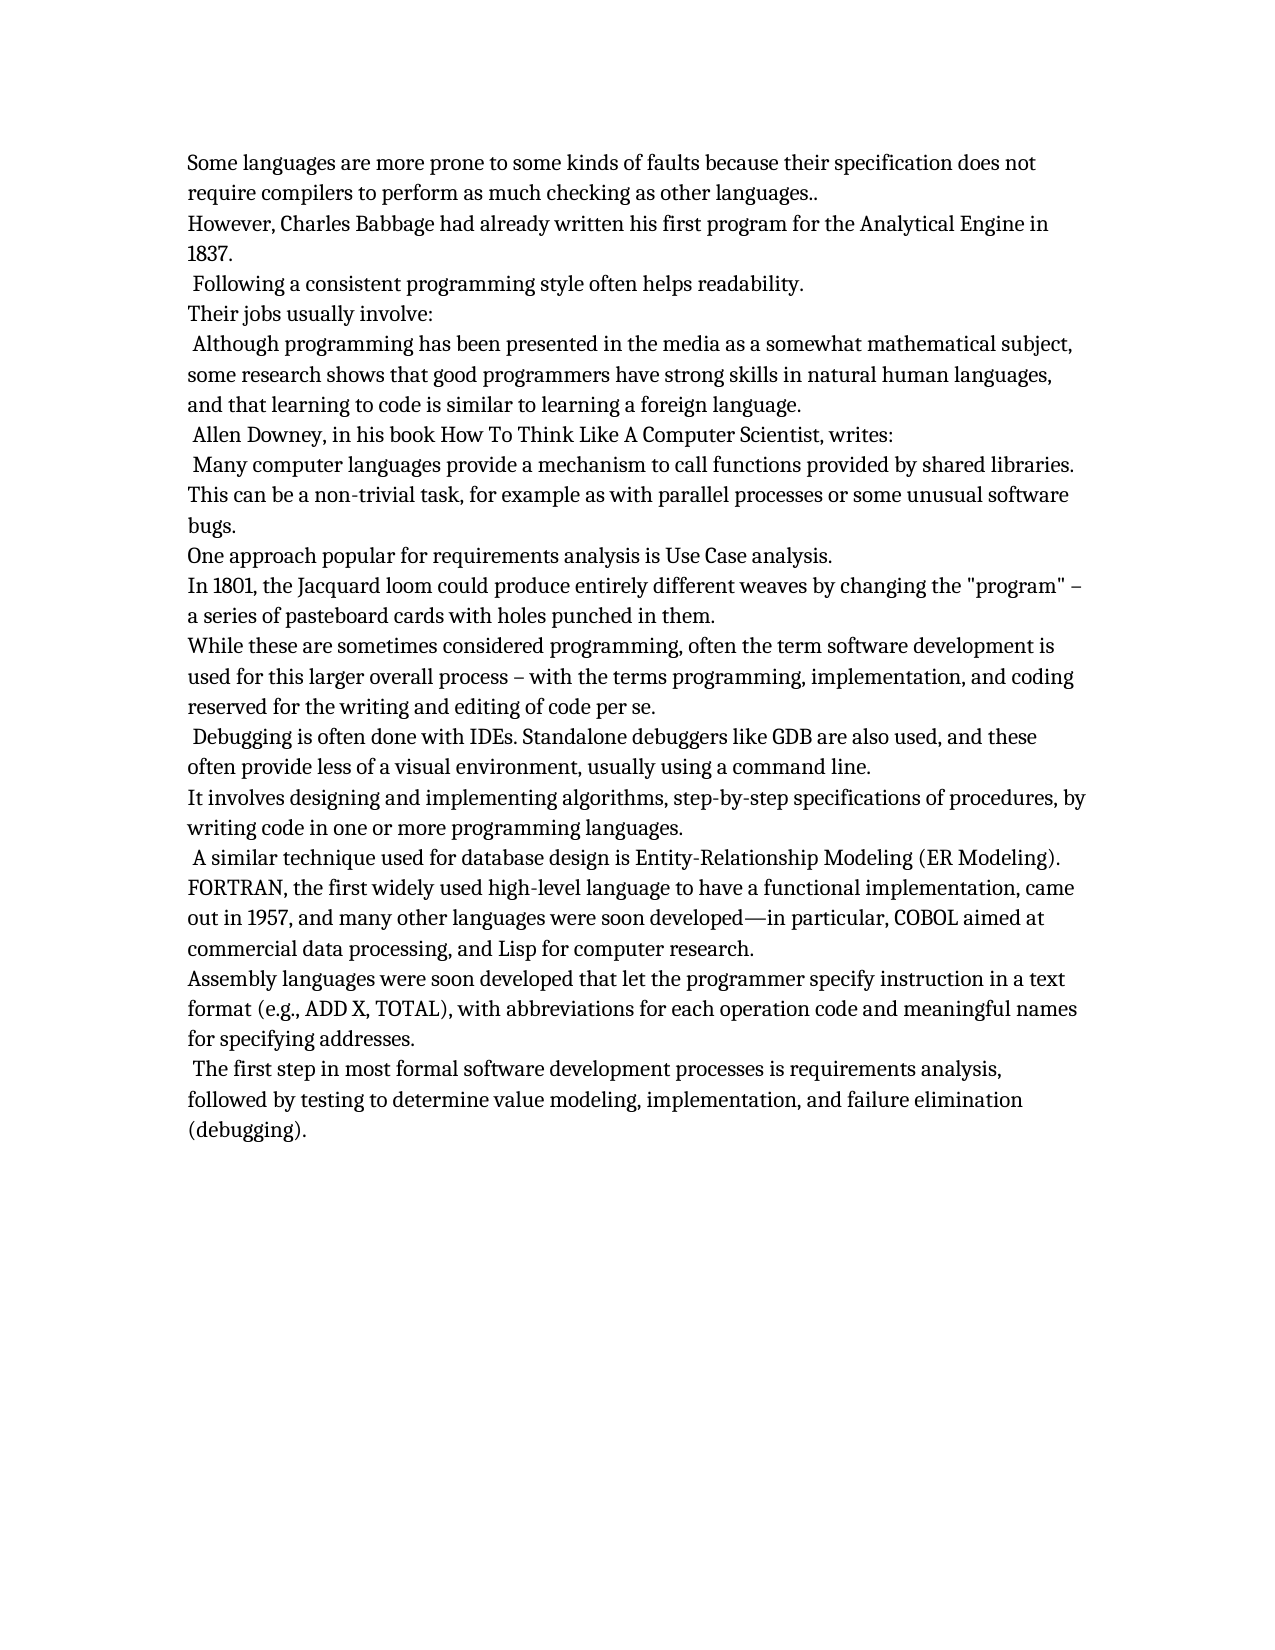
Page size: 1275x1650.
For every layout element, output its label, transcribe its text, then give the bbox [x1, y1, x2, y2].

text Some languages are more prone to some kinds of faults because their specification does not require compilers to perform as much checking as other languages.. However, Charles Babbage had already written his first program for the Analytical Engine in 1837. Following a consistent programming style often helps readability. Their jobs usually involve: Although programming has been presented in the media as a somewhat mathematical subject, some research shows that good programmers have strong skills in natural human languages, and that learning to code is similar to learning a foreign language. Allen Downey, in his book How To Think Like A Computer Scientist, writes: Many computer languages provide a mechanism to call functions provided by shared libraries. This can be a non-trivial task, for example as with parallel processes or some unusual software bugs. One approach popular for requirements analysis is Use Case analysis. In 1801, the Jacquard loom could produce entirely different weaves by changing the "program" – a series of pasteboard cards with holes punched in them. While these are sometimes considered programming, often the term software development is used for this larger overall process – with the terms programming, implementation, and coding reserved for the writing and editing of code per se. Debugging is often done with IDEs. Standalone debuggers like GDB are also used, and these often provide less of a visual environment, usually using a command line. It involves designing and implementing algorithms, step-by-step specifications of procedures, by writing code in one or more programming languages. A similar technique used for database design is Entity-Relationship Modeling (ER Modeling). FORTRAN, the first widely used high-level language to have a functional implementation, came out in 1957, and many other languages were soon developed—in particular, COBOL aimed at commercial data processing, and Lisp for computer research. Assembly languages were soon developed that let the programmer specify instruction in a text format (e.g., ADD X, TOTAL), with abbreviations for each operation code and meaningful names for specifying addresses. The first step in most formal software development processes is requirements analysis, followed by testing to determine value modeling, implementation, and failure elimination (debugging). [187, 150, 1087, 1143]
